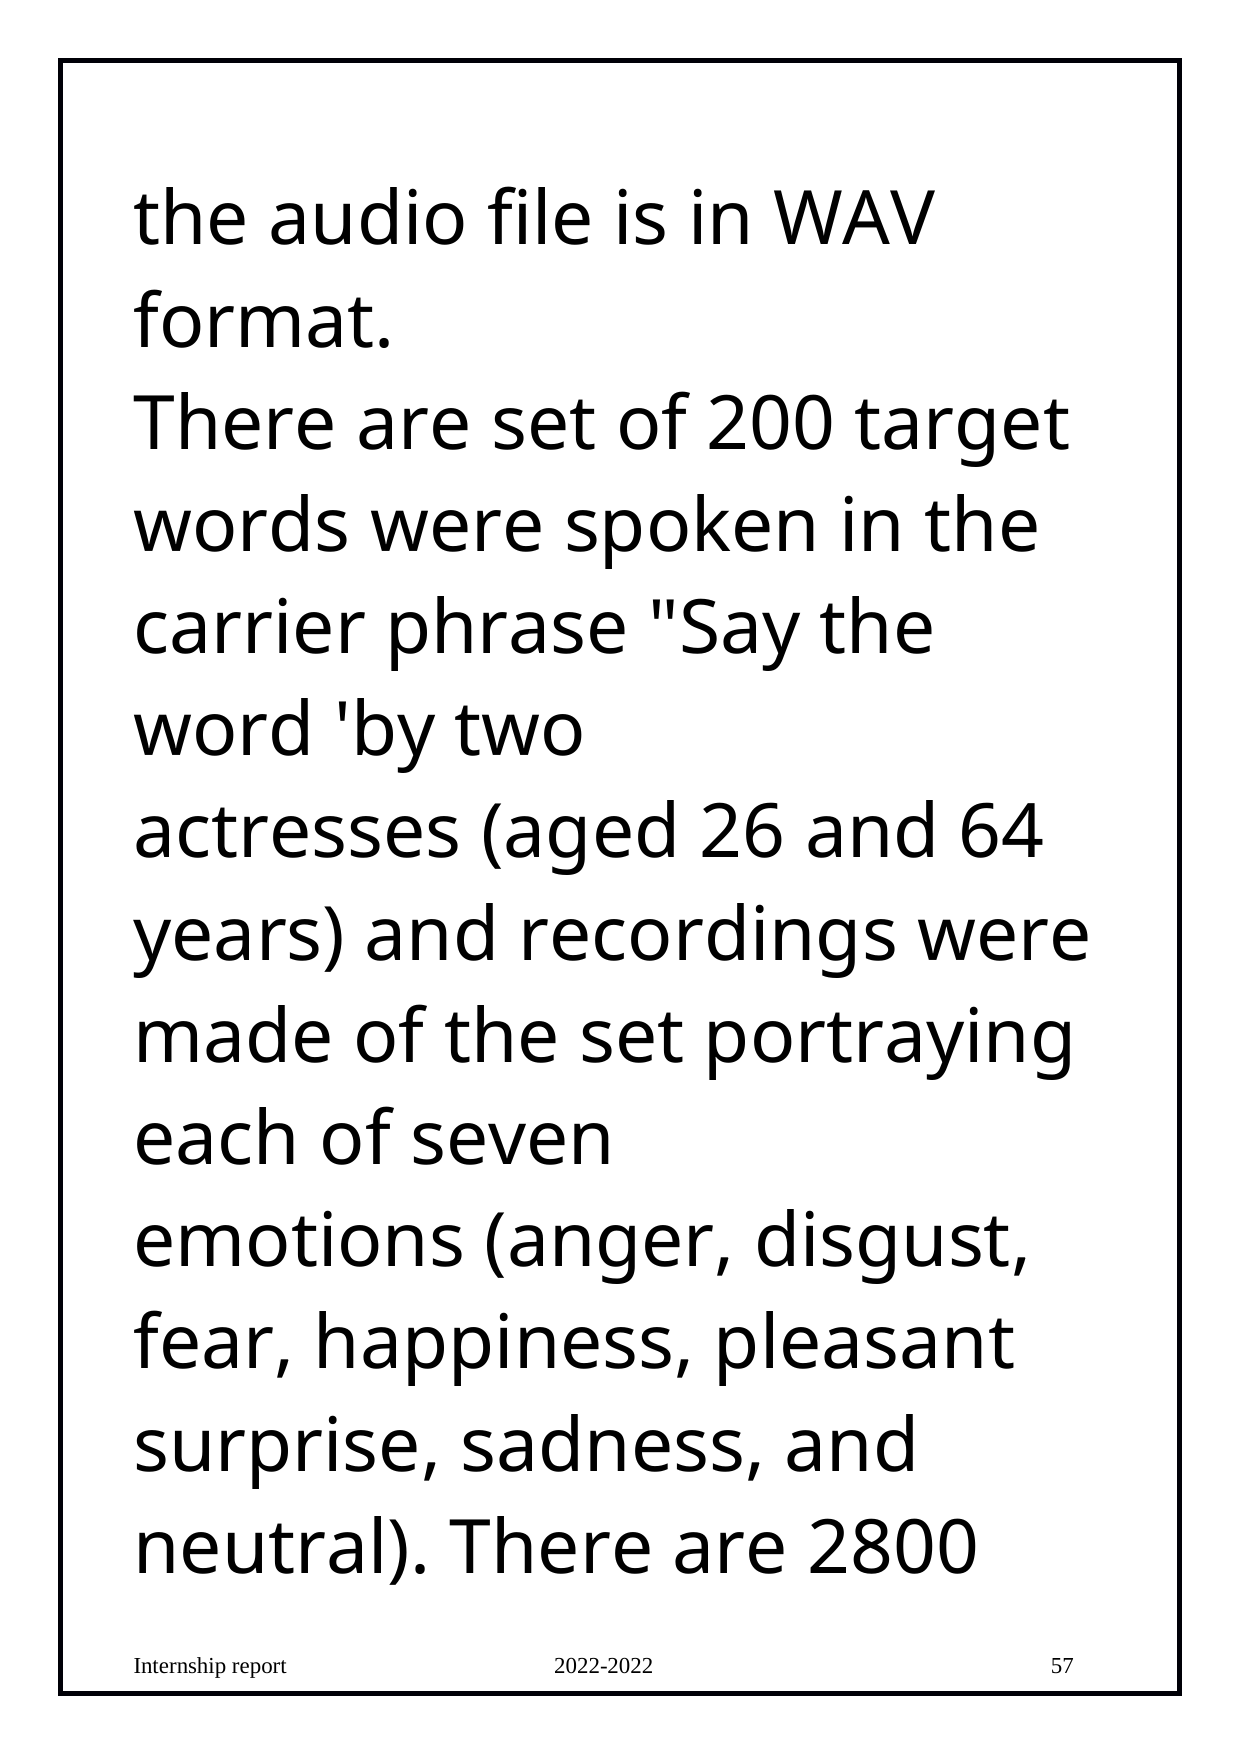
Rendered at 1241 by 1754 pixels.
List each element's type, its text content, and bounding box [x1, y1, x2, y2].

text There are set of 200 target words were spoken in the carrier phrase "Say the word 'by two [133, 369, 1113, 778]
text actresses (aged 26 and 64 years) and recordings were made of the set portraying each of seven [133, 778, 1113, 1186]
text the audio file is in WAV format. [133, 164, 1113, 369]
text emotions (anger, disgust, fear, happiness, pleasant surprise, sadness, and neutral). There are 2800 [133, 1186, 1113, 1595]
